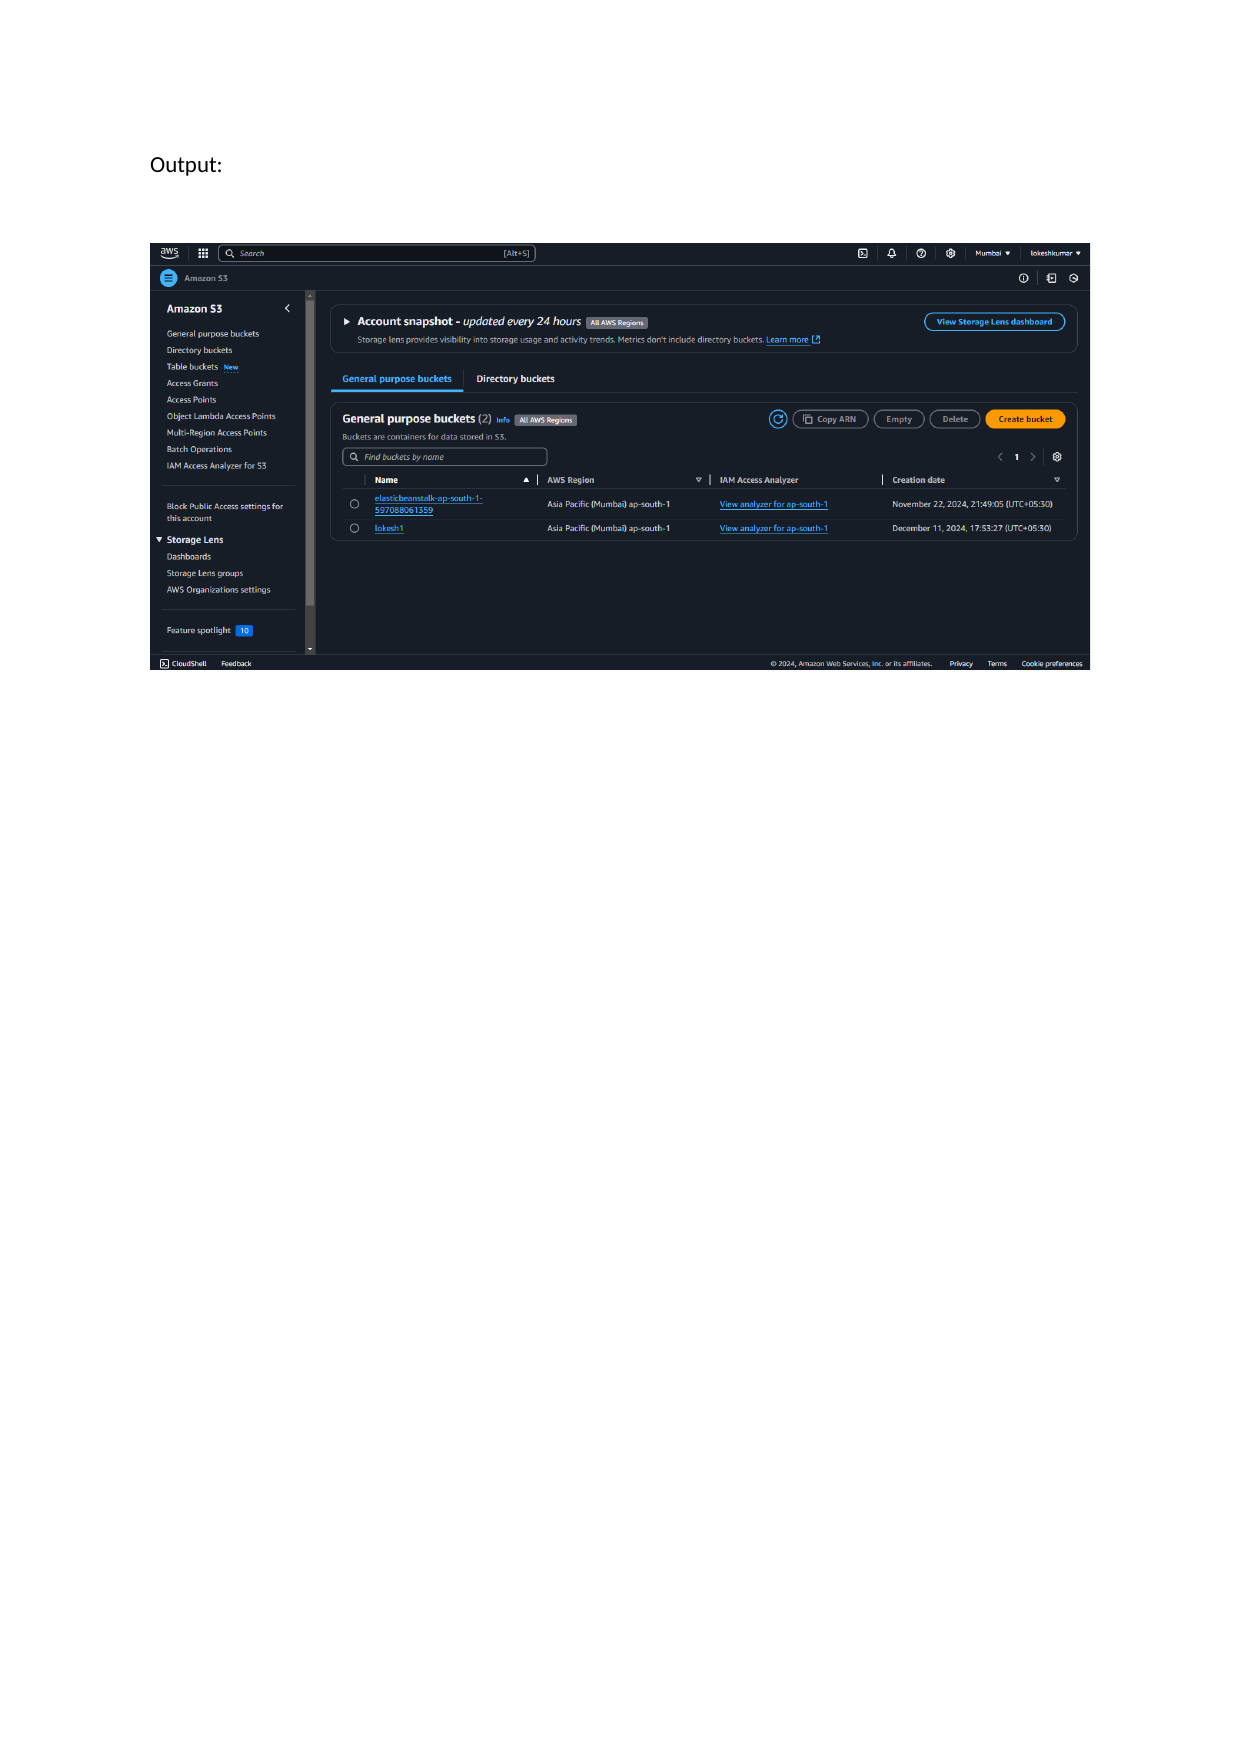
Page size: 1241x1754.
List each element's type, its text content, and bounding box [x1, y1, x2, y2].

picture [150, 243, 1091, 670]
text Output: [150, 150, 1090, 178]
